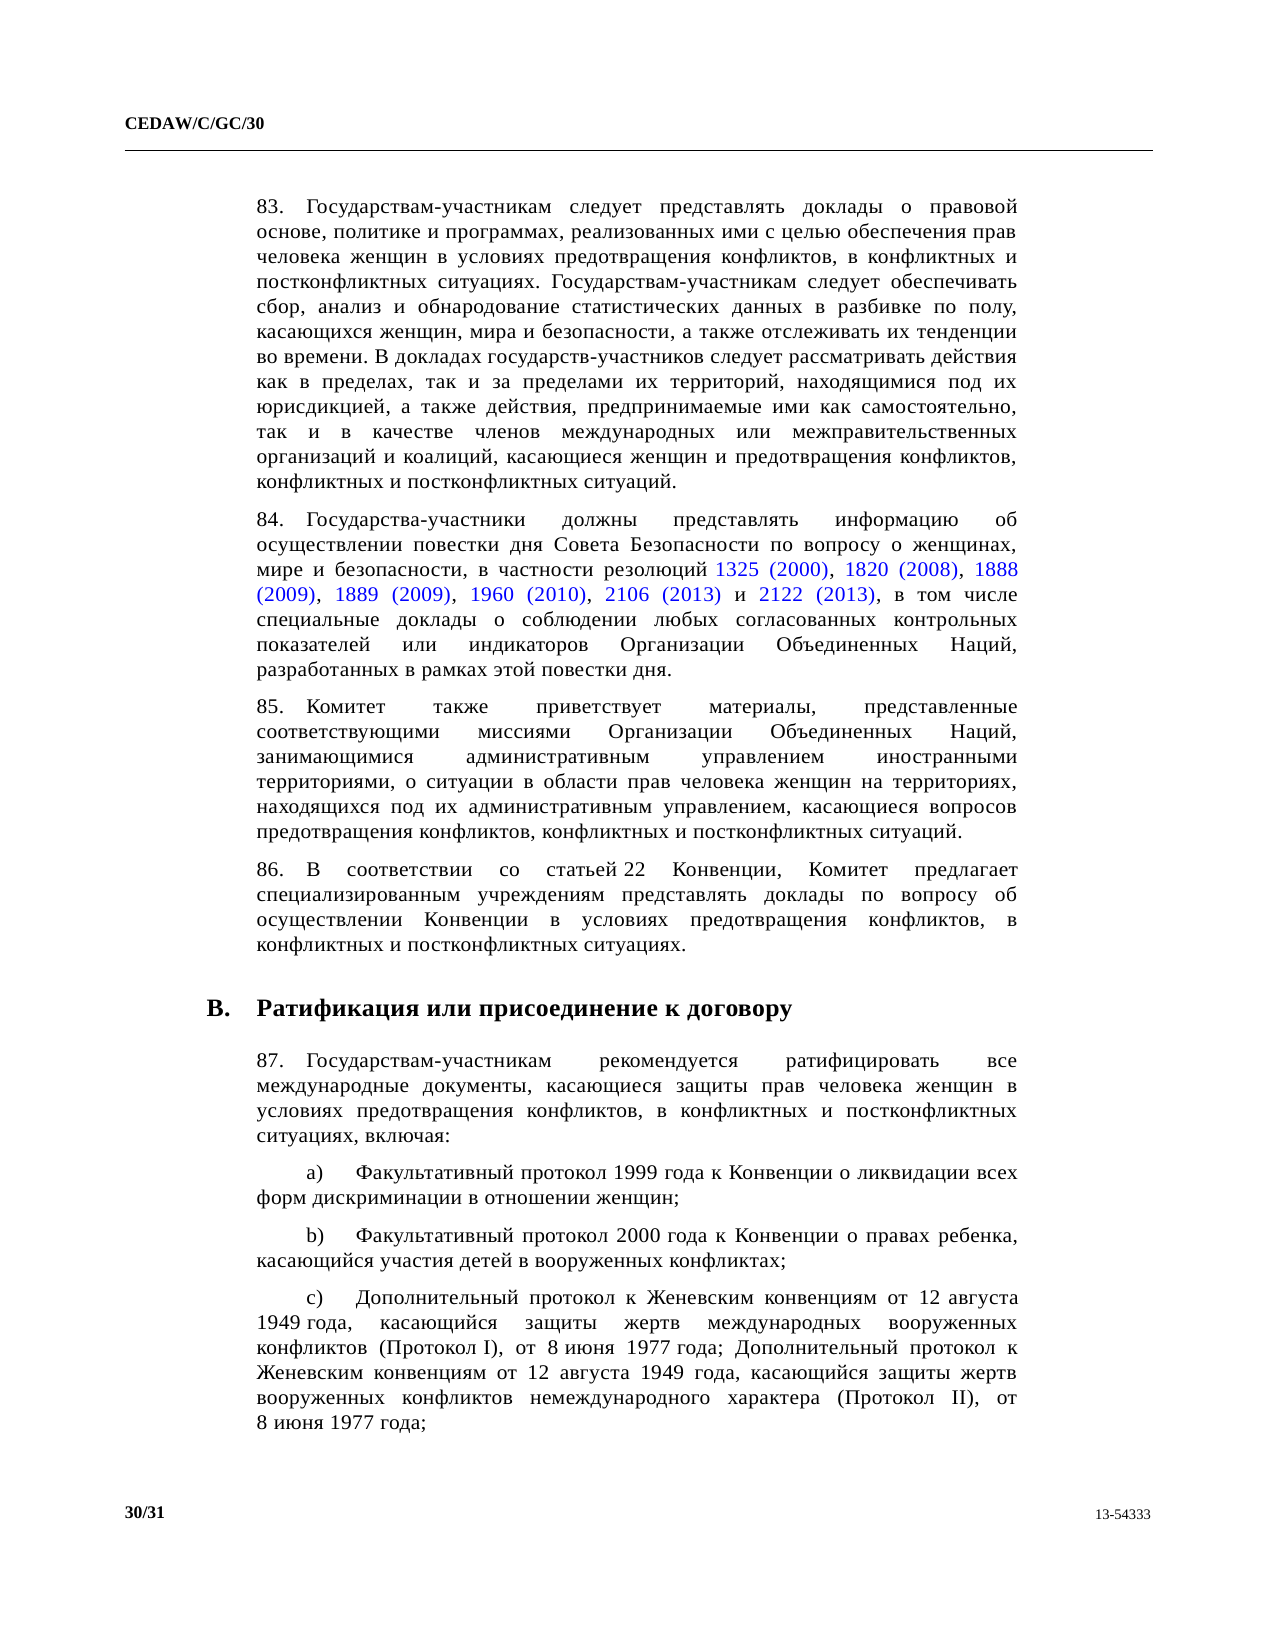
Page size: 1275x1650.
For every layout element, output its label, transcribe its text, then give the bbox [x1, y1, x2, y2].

text b) Факультативный протокол 2000 года к Конвенции о правах ребенка, касающийся участия детей в вооруженных конфликтах; [256, 1222, 1018, 1272]
text 83. Государствам-участникам следует представлять доклады о правовой основе, политике и программах, реализованных ими с целью обеспечения прав человека женщин в условиях предотвращения конфликтов, в конфликтных и постконфликтных ситуациях. Государствам-участникам следует обеспечивать сбор, анализ и обнародование статистических данных в разбивке по полу, касающихся женщин, мира и безопасности, а также отслеживать их тенденции во времени. В докладах государств-участников следует рассматривать действия как в пределах, так и за пределами их территорий, находящимися под их юрисдикцией, а также действия, предпринимаемые ими как самостоятельно, так и в качестве членов международных или межправительственных организаций и коалиций, касающиеся женщин и предотвращения конфликтов, конфликтных и постконфликтных ситуаций. [256, 194, 1018, 494]
text a) Факультативный протокол 1999 года к Конвенции о ликвидации всех форм дискриминации в отношении женщин; [256, 1159, 1018, 1209]
text B. Ратификация или присоединение к договору [124, 994, 1019, 1022]
text 87. Государствам-участникам рекомендуется ратифицировать все международные документы, касающиеся защиты прав человека женщин в условиях предотвращения конфликтов, в конфликтных и постконфликтных ситуациях, включая: [256, 1047, 1018, 1147]
text 86. В соответствии со статьей 22 Конвенции, Комитет предлагает специализированным учреждениям представлять доклады по вопросу об осуществлении Конвенции в условиях предотвращения конфликтов, в конфликтных и постконфликтных ситуациях. [256, 856, 1018, 956]
text 84. Государства-участники должны представлять информацию об осуществлении повестки дня Совета Безопасности по вопросу о женщинах, мире и безопасности, в частности резолюций 1325 (2000), 1820 (2008), 1888 (2009), 1889 (2009), 1960 (2010), 2106 (2013) и 2122 (2013), в том числе специальные доклады о соблюдении любых согласованных контрольных показателей или индикаторов Организации Объединенных Наций, разработанных в рамках этой повестки дня. [256, 506, 1018, 681]
text 85. Комитет также приветствует материалы, представленные соответствующими миссиями Организации Объединенных Наций, занимающимися административным управлением иностранными территориями, о ситуации в области прав человека женщин на территориях, находящихся под их административным управлением, касающиеся вопросов предотвращения конфликтов, конфликтных и постконфликтных ситуаций. [256, 694, 1018, 844]
text c) Дополнительный протокол к Женевским конвенциям от 12 августа 1949 года, касающийся защиты жертв международных вооруженных конфликтов (Протокол I), от 8 июня 1977 года; Дополнительный протокол к Женевским конвенциям от 12 августа 1949 года, касающийся защиты жертв вооруженных конфликтов немеждународного характера (Протокол II), от 8 июня 1977 года; [256, 1284, 1018, 1434]
